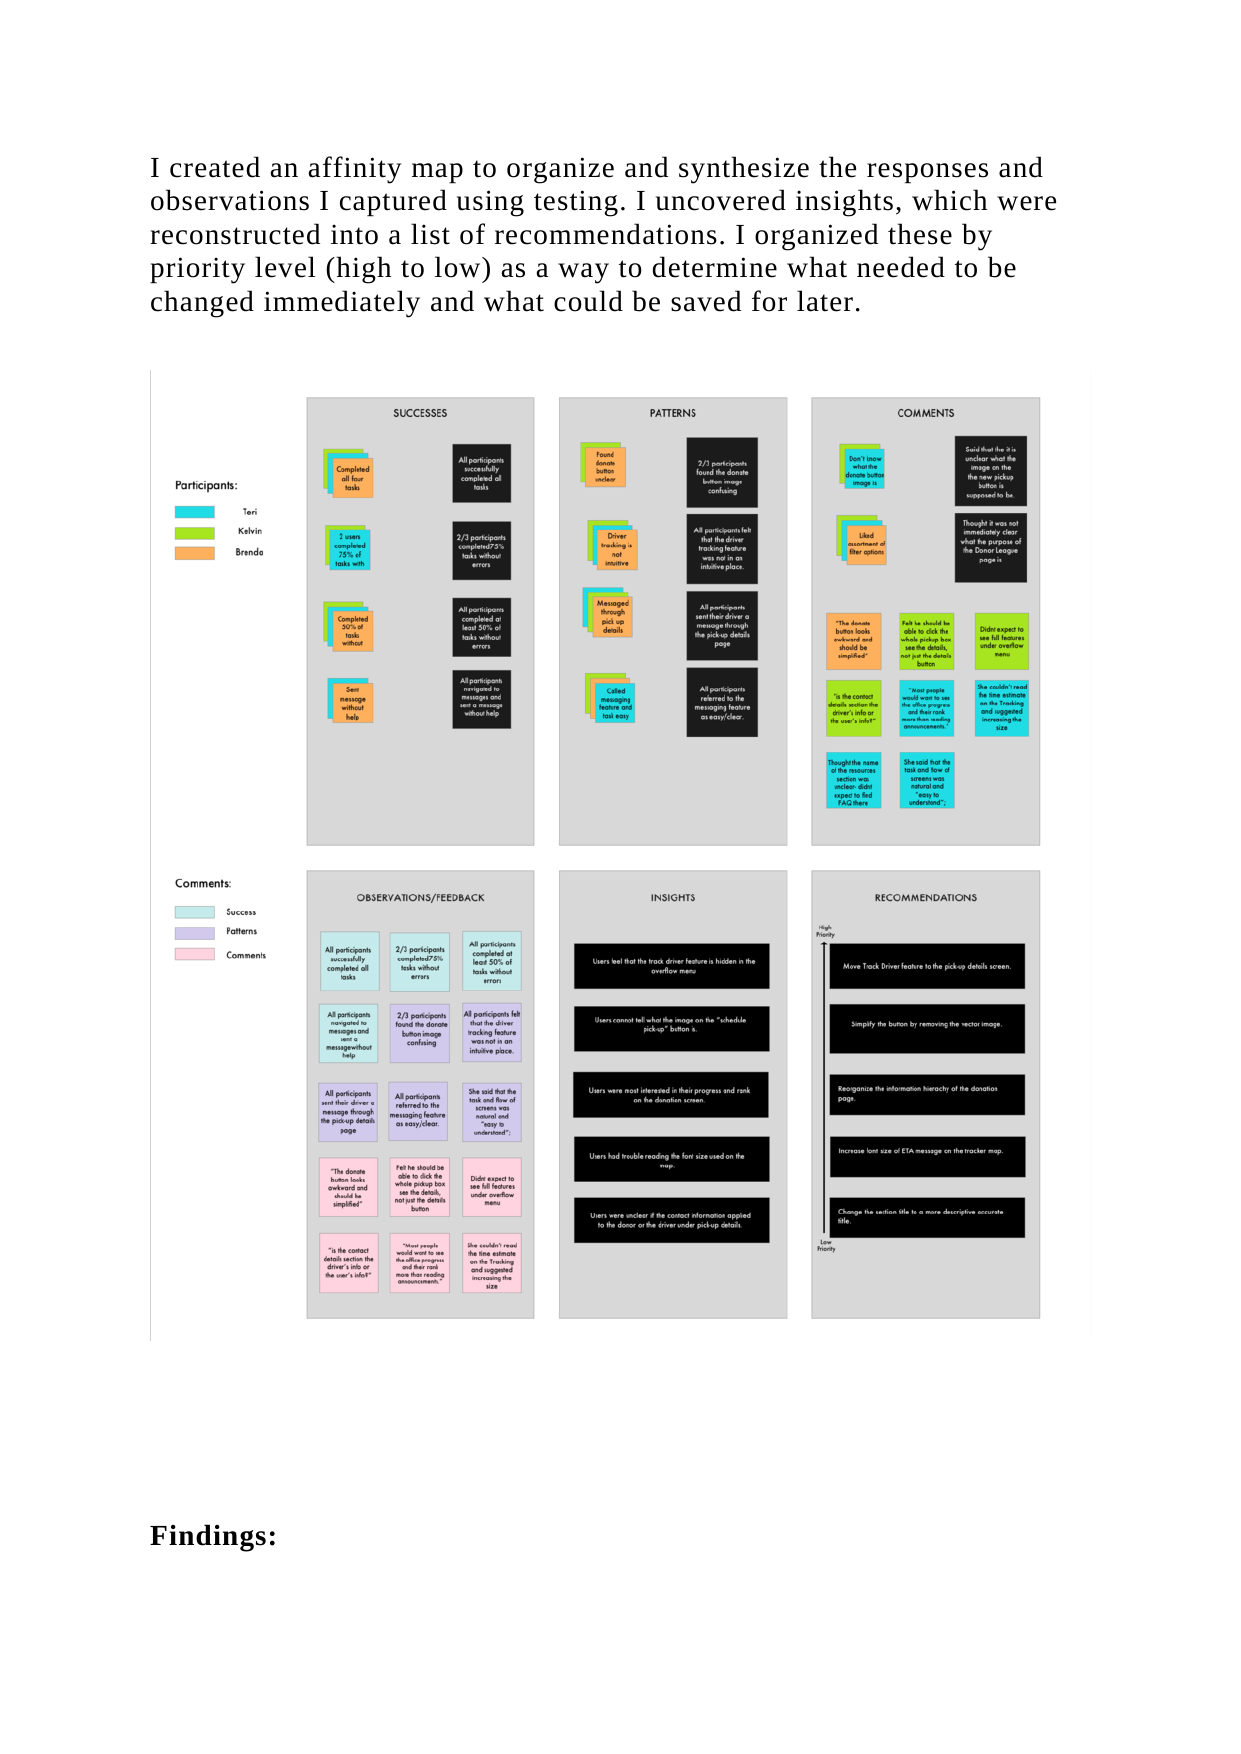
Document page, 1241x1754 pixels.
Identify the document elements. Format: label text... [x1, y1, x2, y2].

text I created an affinity map to organize and synthesize the responses and observations I captured using testing. I uncovered insights, which were reconstructed into a list of recommendations. I organized these by priority level (high to low) as a way to determine what needed to be changed immediately and what could be saved for later. [150, 150, 1090, 318]
text Findings: [150, 1518, 1090, 1552]
picture [150, 370, 1091, 1341]
